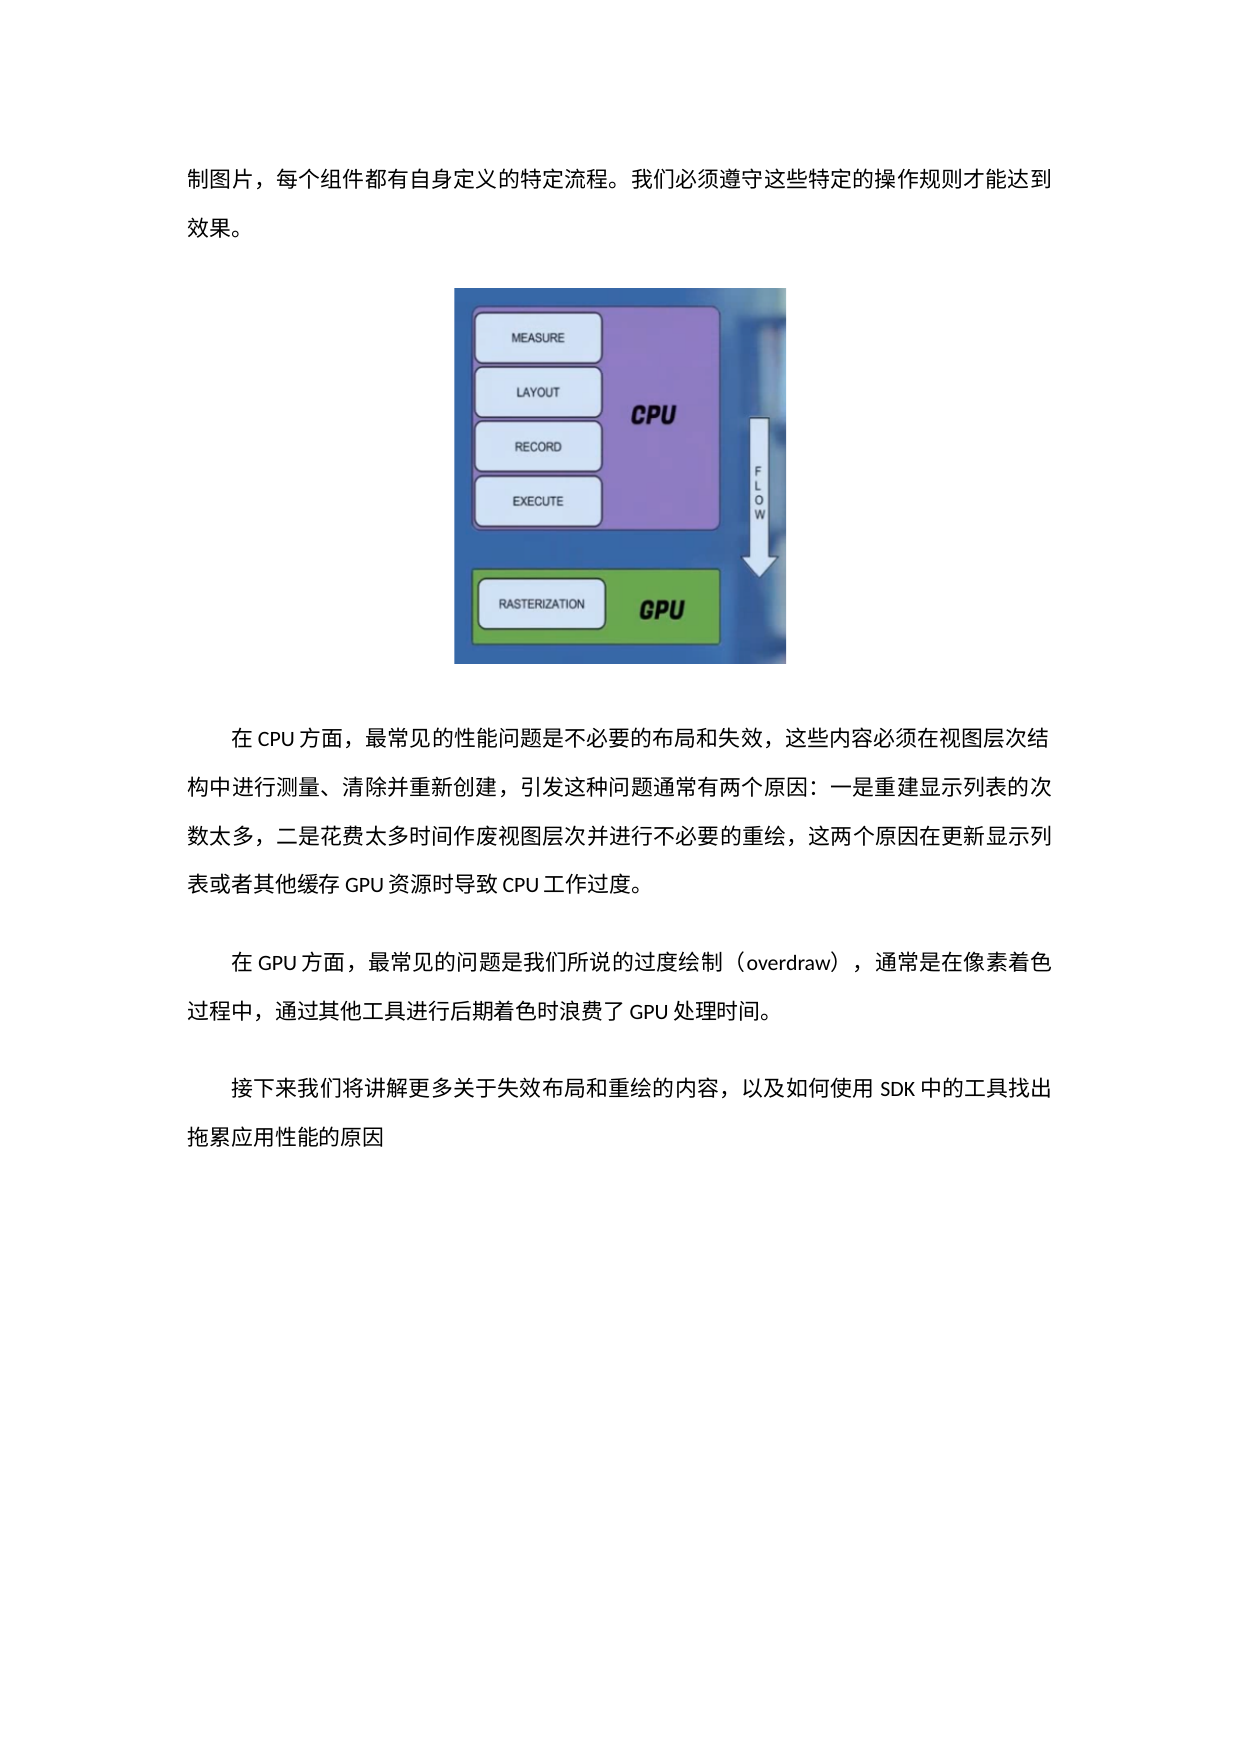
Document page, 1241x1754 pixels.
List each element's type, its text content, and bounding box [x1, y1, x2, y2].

text 在GPU方面，最常见的问题是我们所说的过度绘制（overdraw），通常是在像素着色过程中，通过其他工具进行后期着色时浪费了GPU处理时间。 [187, 944, 1053, 1026]
picture [454, 288, 787, 664]
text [187, 162, 1053, 243]
text 在CPU方面，最常见的性能问题是不必要的布局和失效，这些内容必须在视图层次结构中进行测量、清除并重新创建，引发这种问题通常有两个原因：一是重建显示列表的次数太多，二是花费太多时间作废视图层次并进行不必要的重绘，这两个原因在更新显示列表或者其他缓存GPU资源时导致CPU工作过度。 [187, 721, 1053, 899]
text 接下来我们将讲解更多关于失效布局和重绘的内容，以及如何使用SDK中的工具找出拖累应用性能的原因 [187, 1071, 1053, 1152]
